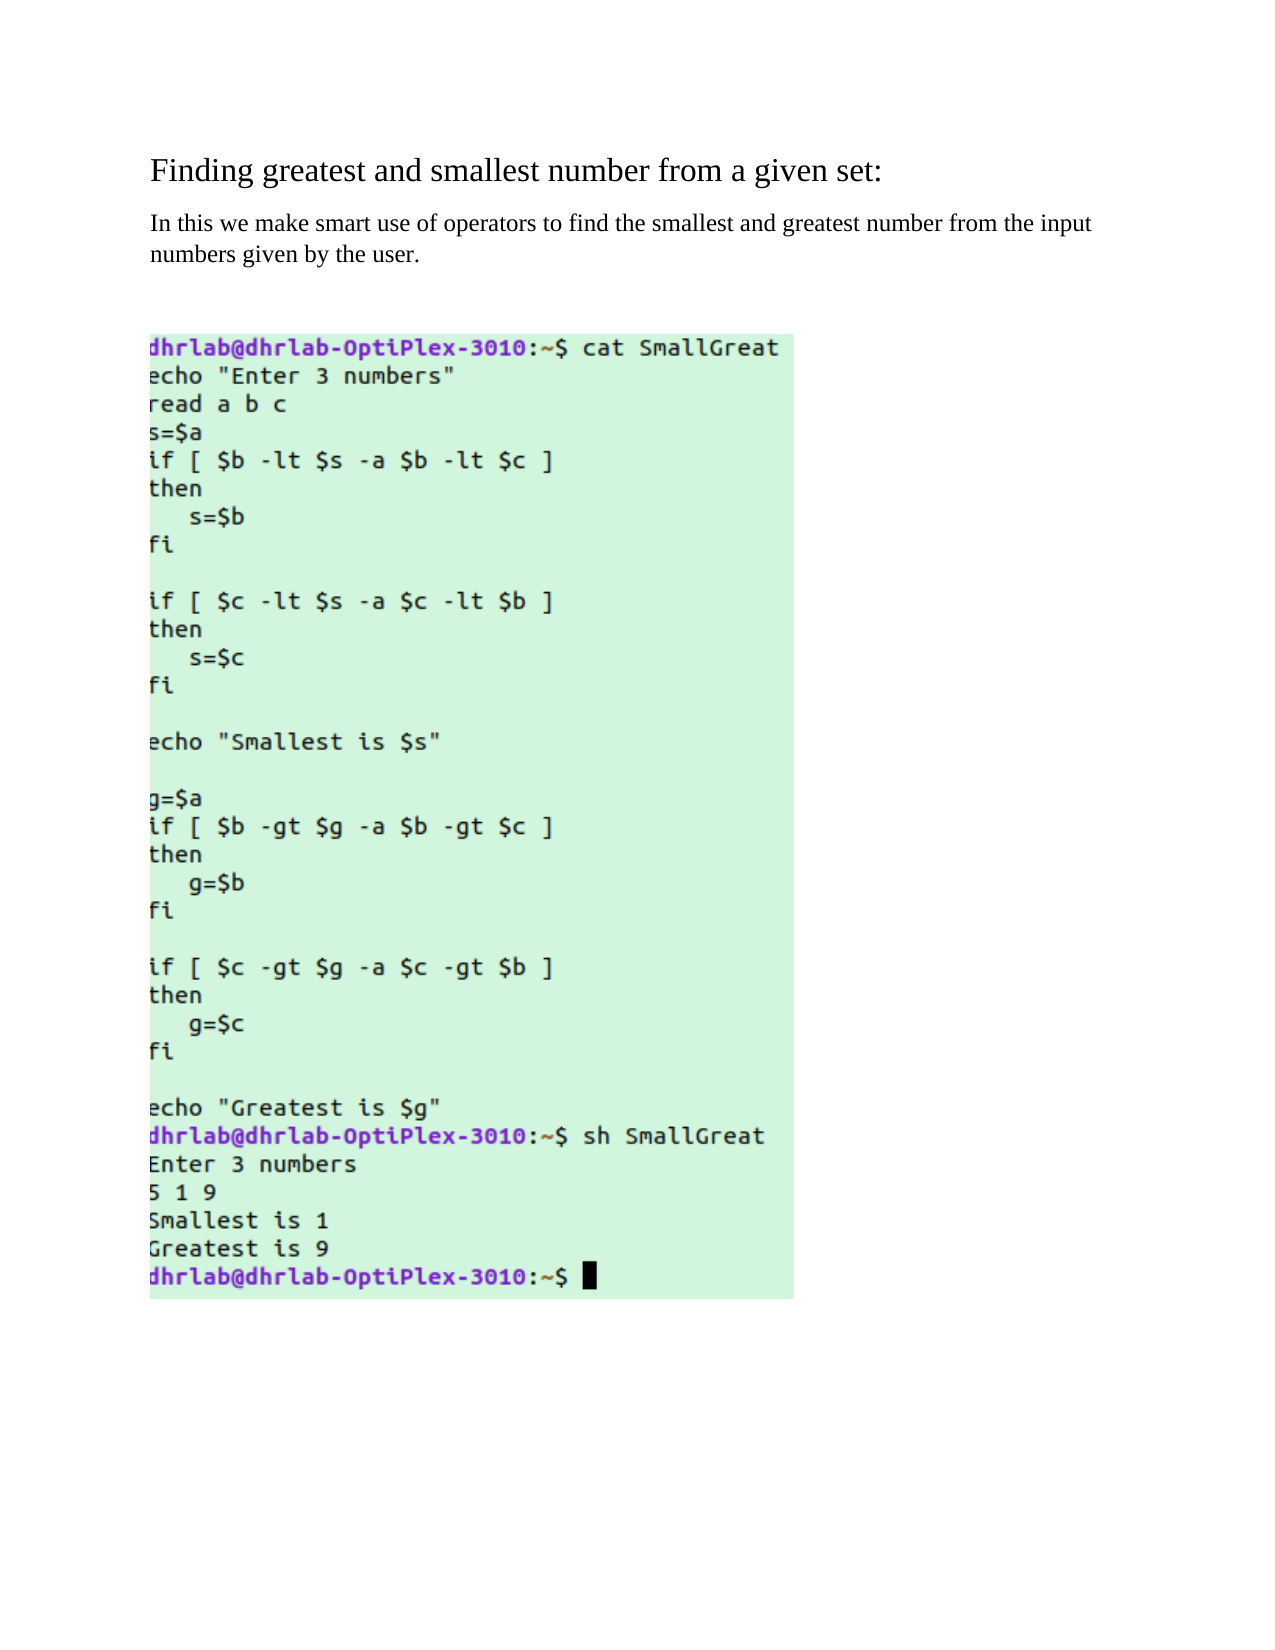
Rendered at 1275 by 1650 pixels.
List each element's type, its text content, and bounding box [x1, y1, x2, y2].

text In this we make smart use of operators to find the smallest and greatest number from the input numbers given by the user. [150, 208, 1125, 268]
picture [150, 334, 794, 1299]
text Finding greatest and smallest number from a given set: [150, 150, 1125, 188]
